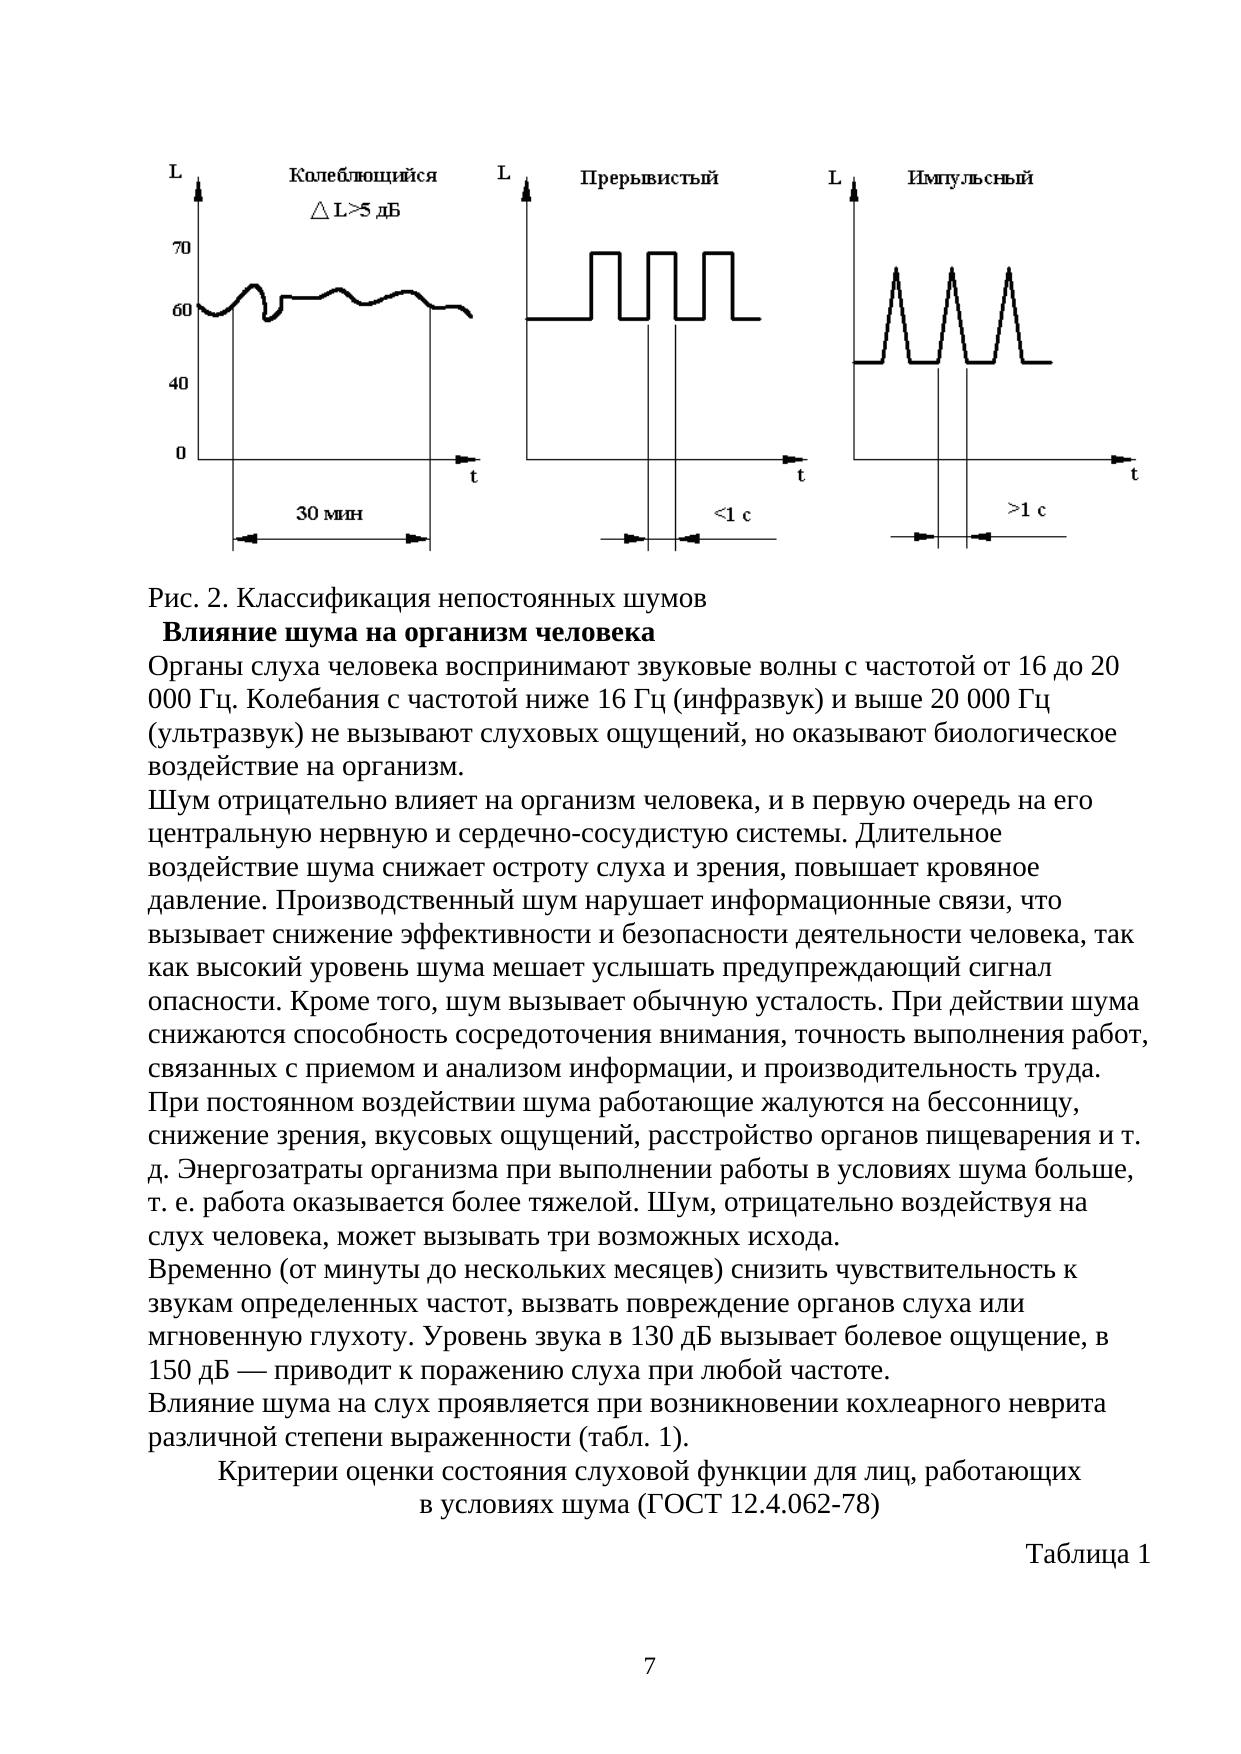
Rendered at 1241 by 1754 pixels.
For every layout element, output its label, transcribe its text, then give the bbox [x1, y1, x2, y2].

text Критерии оценки состояния слуховой функции для лиц, работающих [148, 1453, 1152, 1486]
text в условиях шума (ГОСТ 12.4.062-78) [148, 1486, 1152, 1520]
picture [147, 147, 1151, 581]
text Таблица 1 [148, 1536, 1152, 1570]
